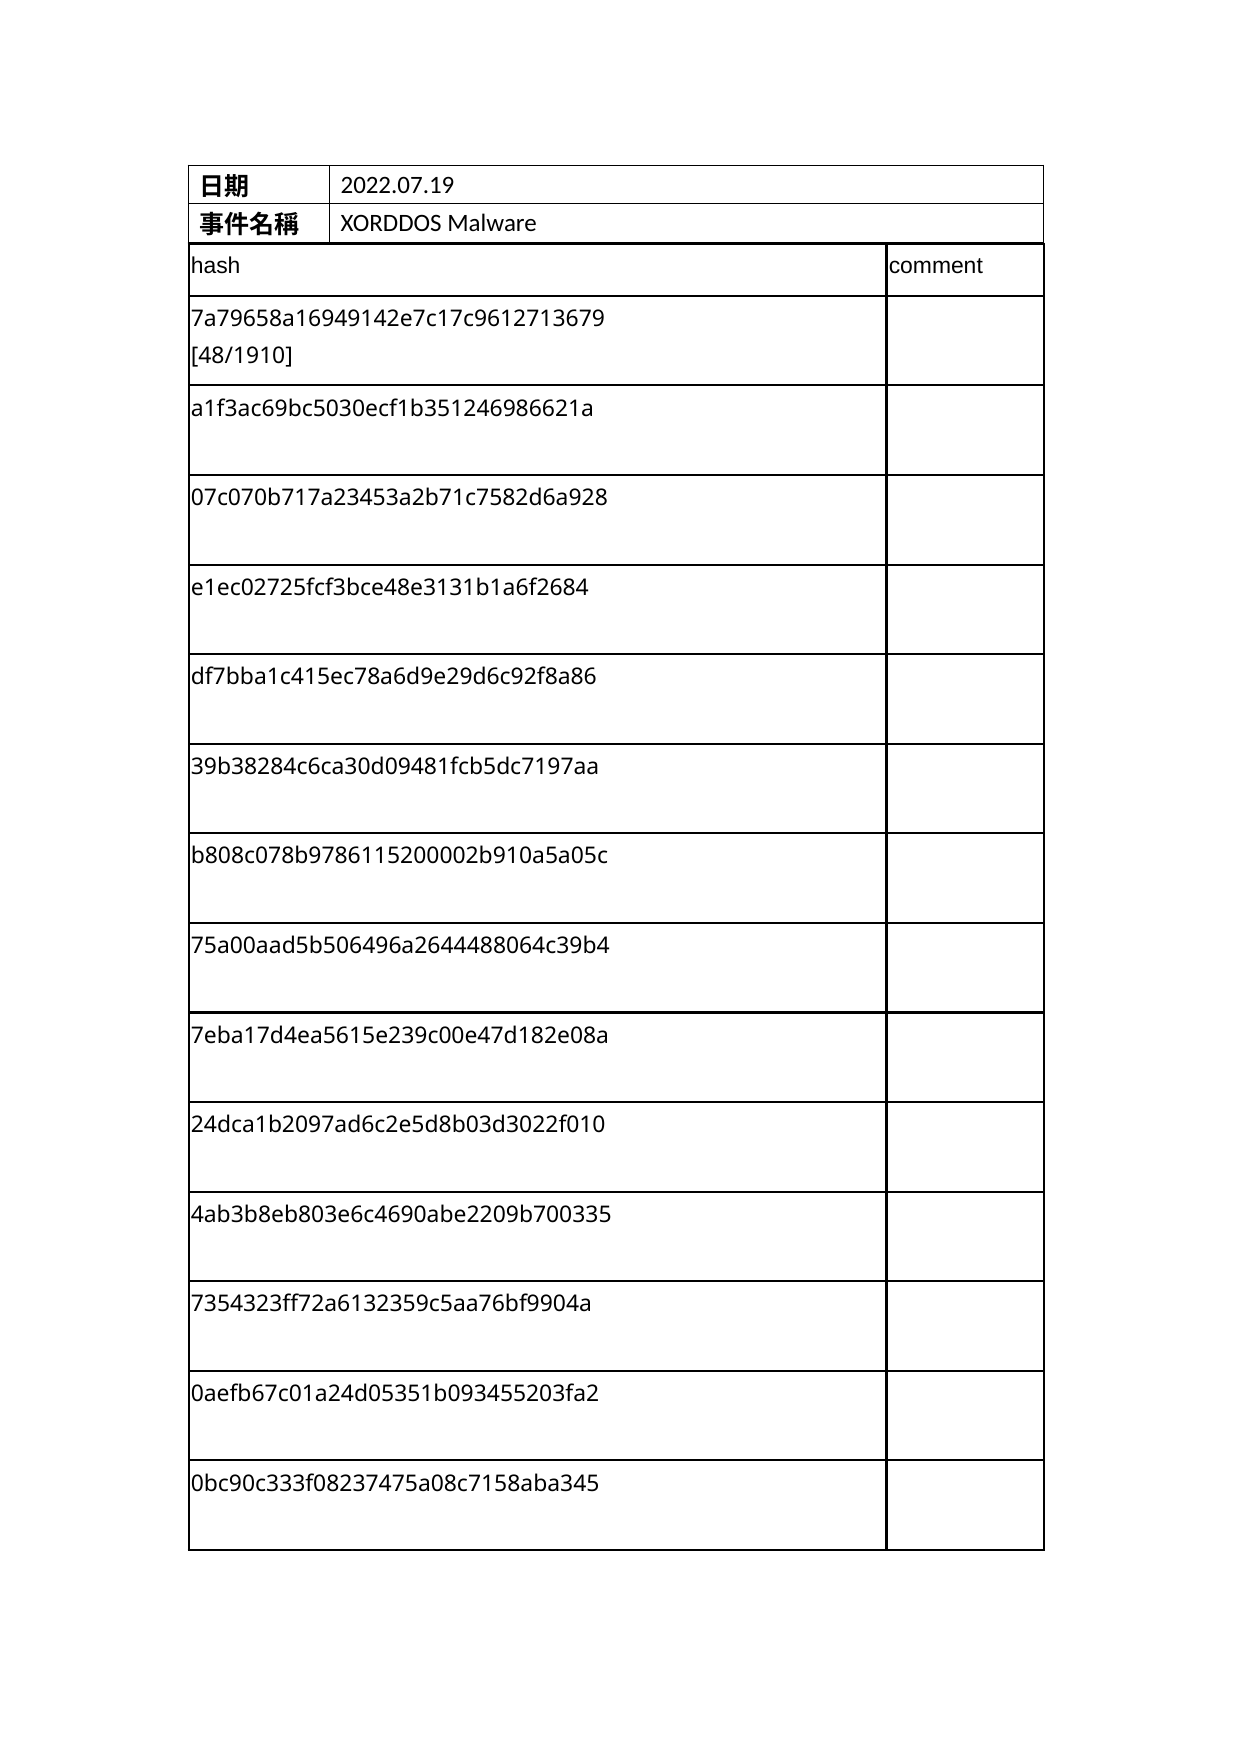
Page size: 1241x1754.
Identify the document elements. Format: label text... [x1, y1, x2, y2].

table_cell [888, 1282, 1043, 1370]
table_cell [888, 1193, 1043, 1280]
table_cell 24dca1b2097ad6c2e5d8b03d3022f010 [190, 1103, 885, 1191]
table_cell b808c078b9786115200002b910a5a05c [190, 834, 885, 922]
table_cell 39b38284c6ca30d09481fcb5dc7197aa [190, 745, 885, 832]
table_cell 事件名稱 [189, 204, 329, 242]
table_cell 4ab3b8eb803e6c4690abe2209b700335 [190, 1193, 885, 1280]
table_header hash [190, 245, 885, 295]
table_cell [888, 566, 1043, 653]
table_cell 0aefb67c01a24d05351b093455203fa2 [190, 1372, 885, 1459]
table_cell [888, 1103, 1043, 1191]
table_cell [888, 476, 1043, 563]
table_cell df7bba1c415ec78a6d9e29d6c92f8a86 [190, 655, 885, 743]
table_cell e1ec02725fcf3bce48e3131b1a6f2684 [190, 566, 885, 653]
table_header comment [888, 245, 1043, 295]
table_cell [888, 1461, 1043, 1549]
table_cell a1f3ac69bc5030ecf1b351246986621a [190, 386, 885, 474]
table_header 2022.07.19 [330, 166, 1043, 203]
table_cell [888, 924, 1043, 1011]
table_cell 07c070b717a23453a2b71c7582d6a928 [190, 476, 885, 563]
table_cell [888, 1014, 1043, 1101]
table_cell [888, 297, 1043, 384]
table_cell [888, 834, 1043, 922]
table_cell 75a00aad5b506496a2644488064c39b4 [190, 924, 885, 1011]
table_cell [888, 1372, 1043, 1459]
table_cell 7354323ff72a6132359c5aa76bf9904a [190, 1282, 885, 1370]
table_cell [888, 655, 1043, 743]
table_cell 0bc90c333f08237475a08c7158aba345 [190, 1461, 885, 1549]
table_cell [888, 386, 1043, 474]
table_cell [888, 745, 1043, 832]
table_cell 7eba17d4ea5615e239c00e47d182e08a [190, 1014, 885, 1101]
table_cell XORDDOS Malware [330, 204, 1043, 242]
table_header 日期 [189, 166, 329, 203]
table_cell 7a79658a16949142e7c17c9612713679 [48/1910] [190, 297, 885, 384]
